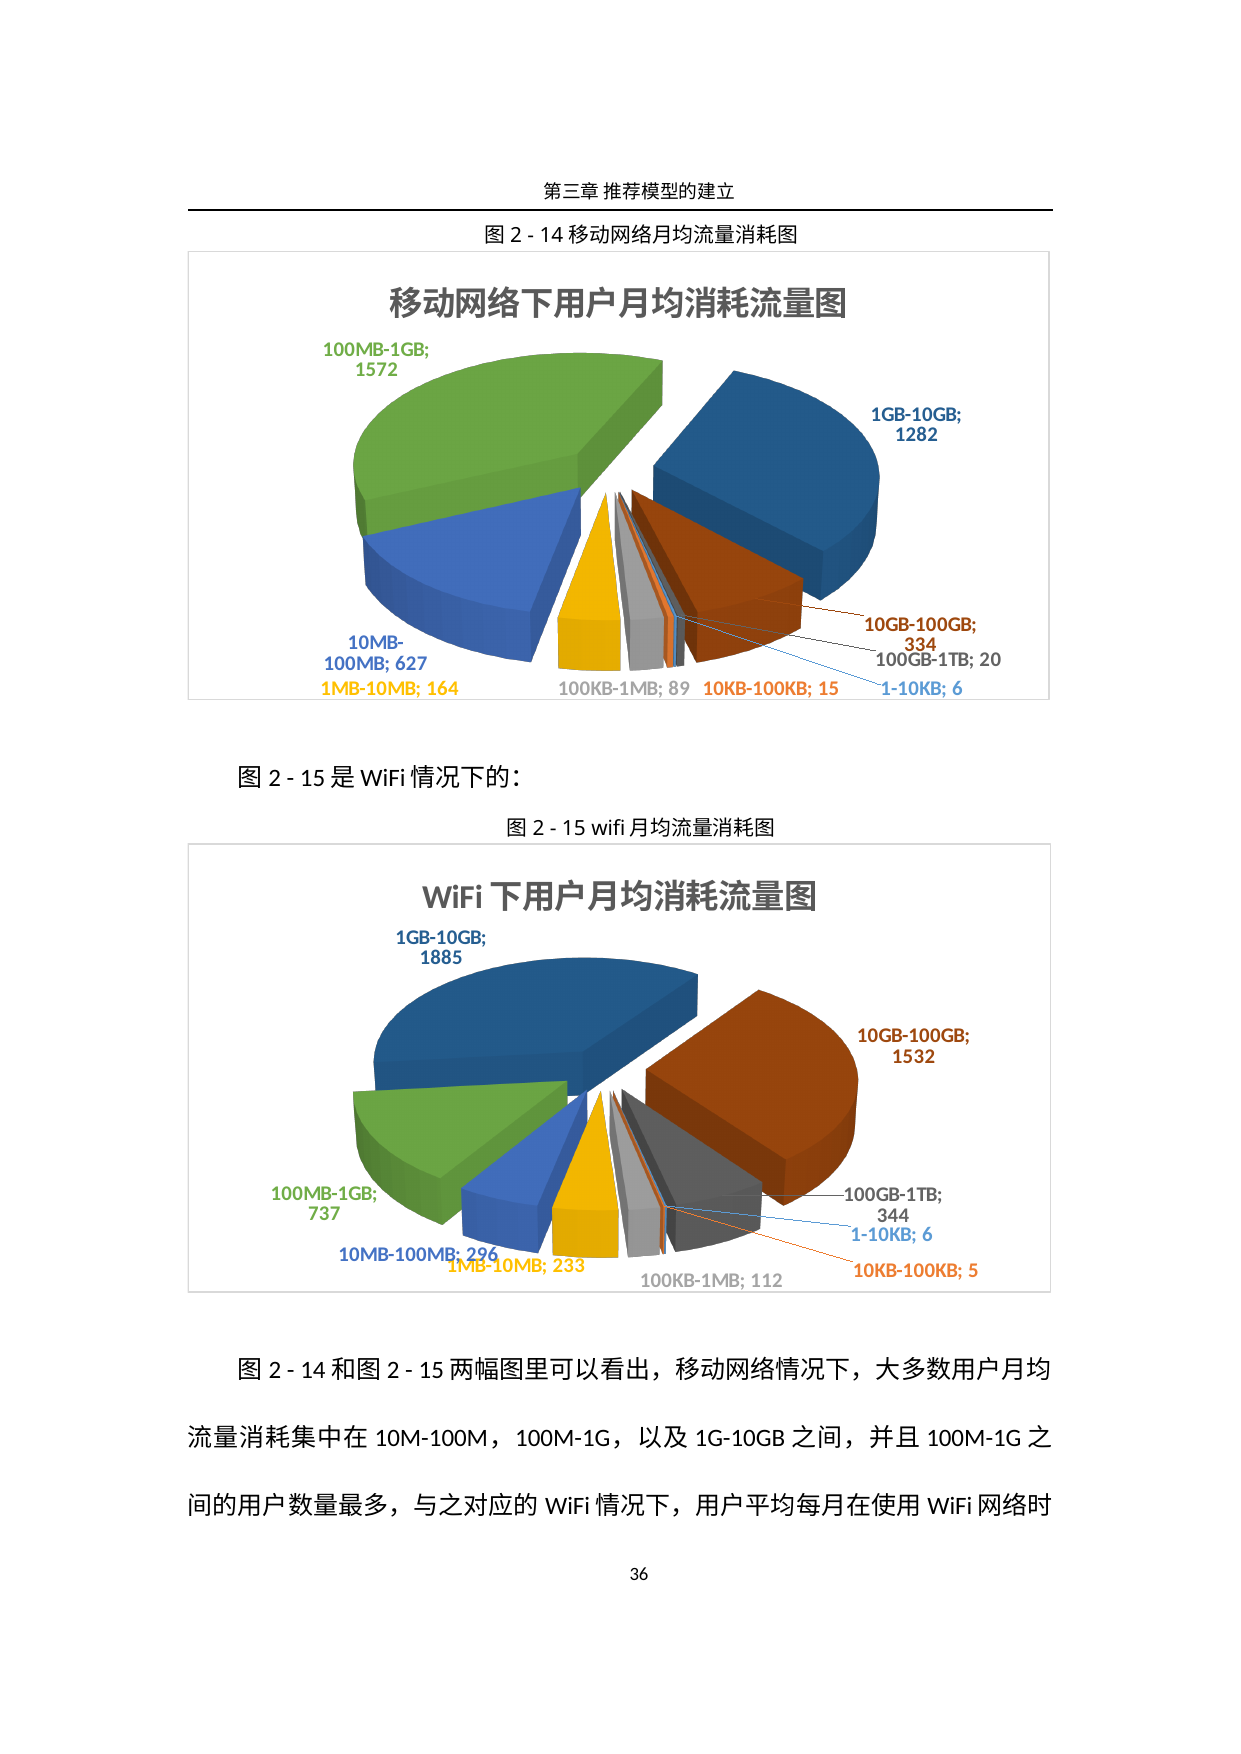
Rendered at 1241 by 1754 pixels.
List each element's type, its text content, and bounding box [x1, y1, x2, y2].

text 图 2 - 15 wifi月均流量消耗图 [187, 809, 1053, 843]
text 图 2 - 14 移动网络月均流量消耗图 [187, 217, 1053, 251]
text 图 2 - 15是WiFi情况下的： [187, 741, 1053, 809]
